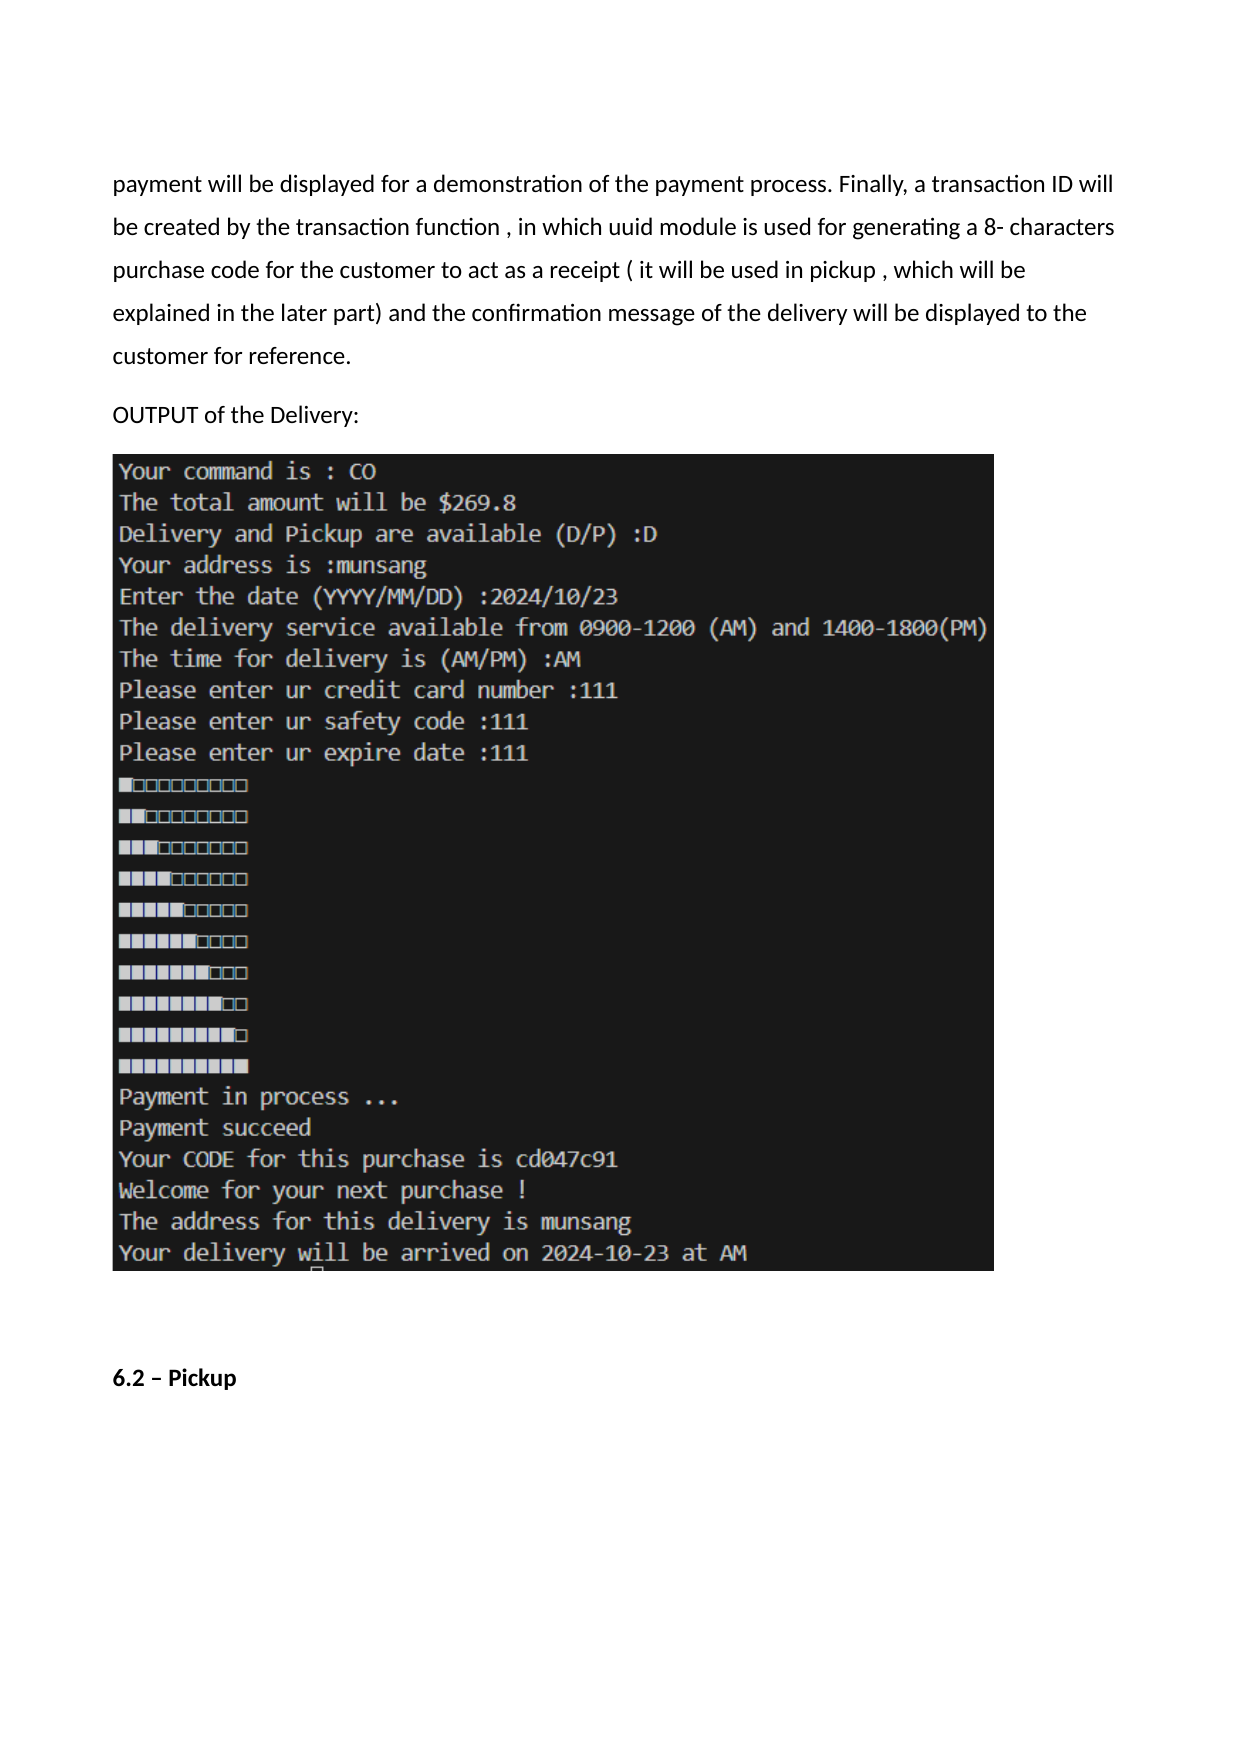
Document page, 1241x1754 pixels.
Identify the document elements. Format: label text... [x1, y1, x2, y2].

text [112, 164, 1128, 374]
text 6.2 – Pickup [112, 1359, 1128, 1397]
text OUTPUT of the Delivery: [112, 396, 1128, 433]
picture [112, 454, 994, 1271]
